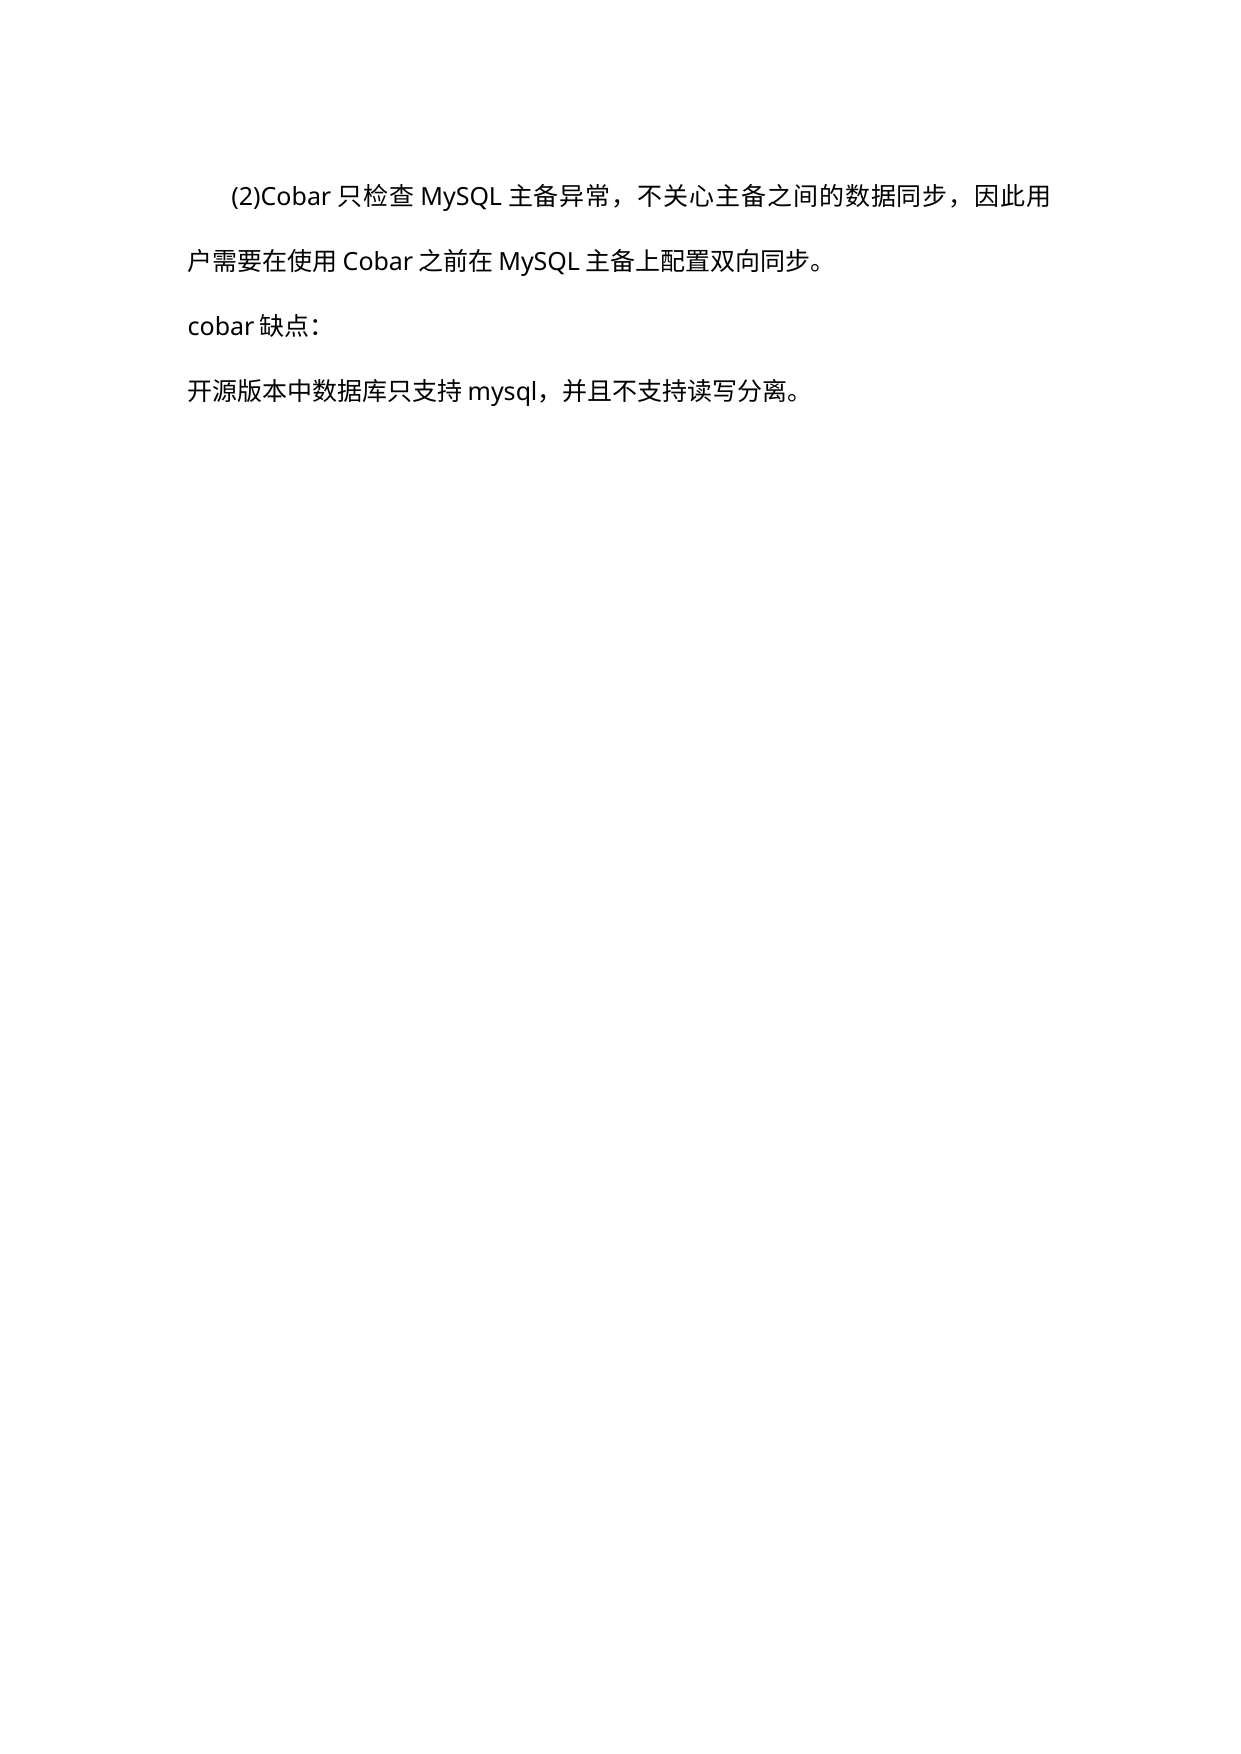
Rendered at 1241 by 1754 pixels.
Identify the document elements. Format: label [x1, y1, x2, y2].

list [187, 162, 1053, 422]
